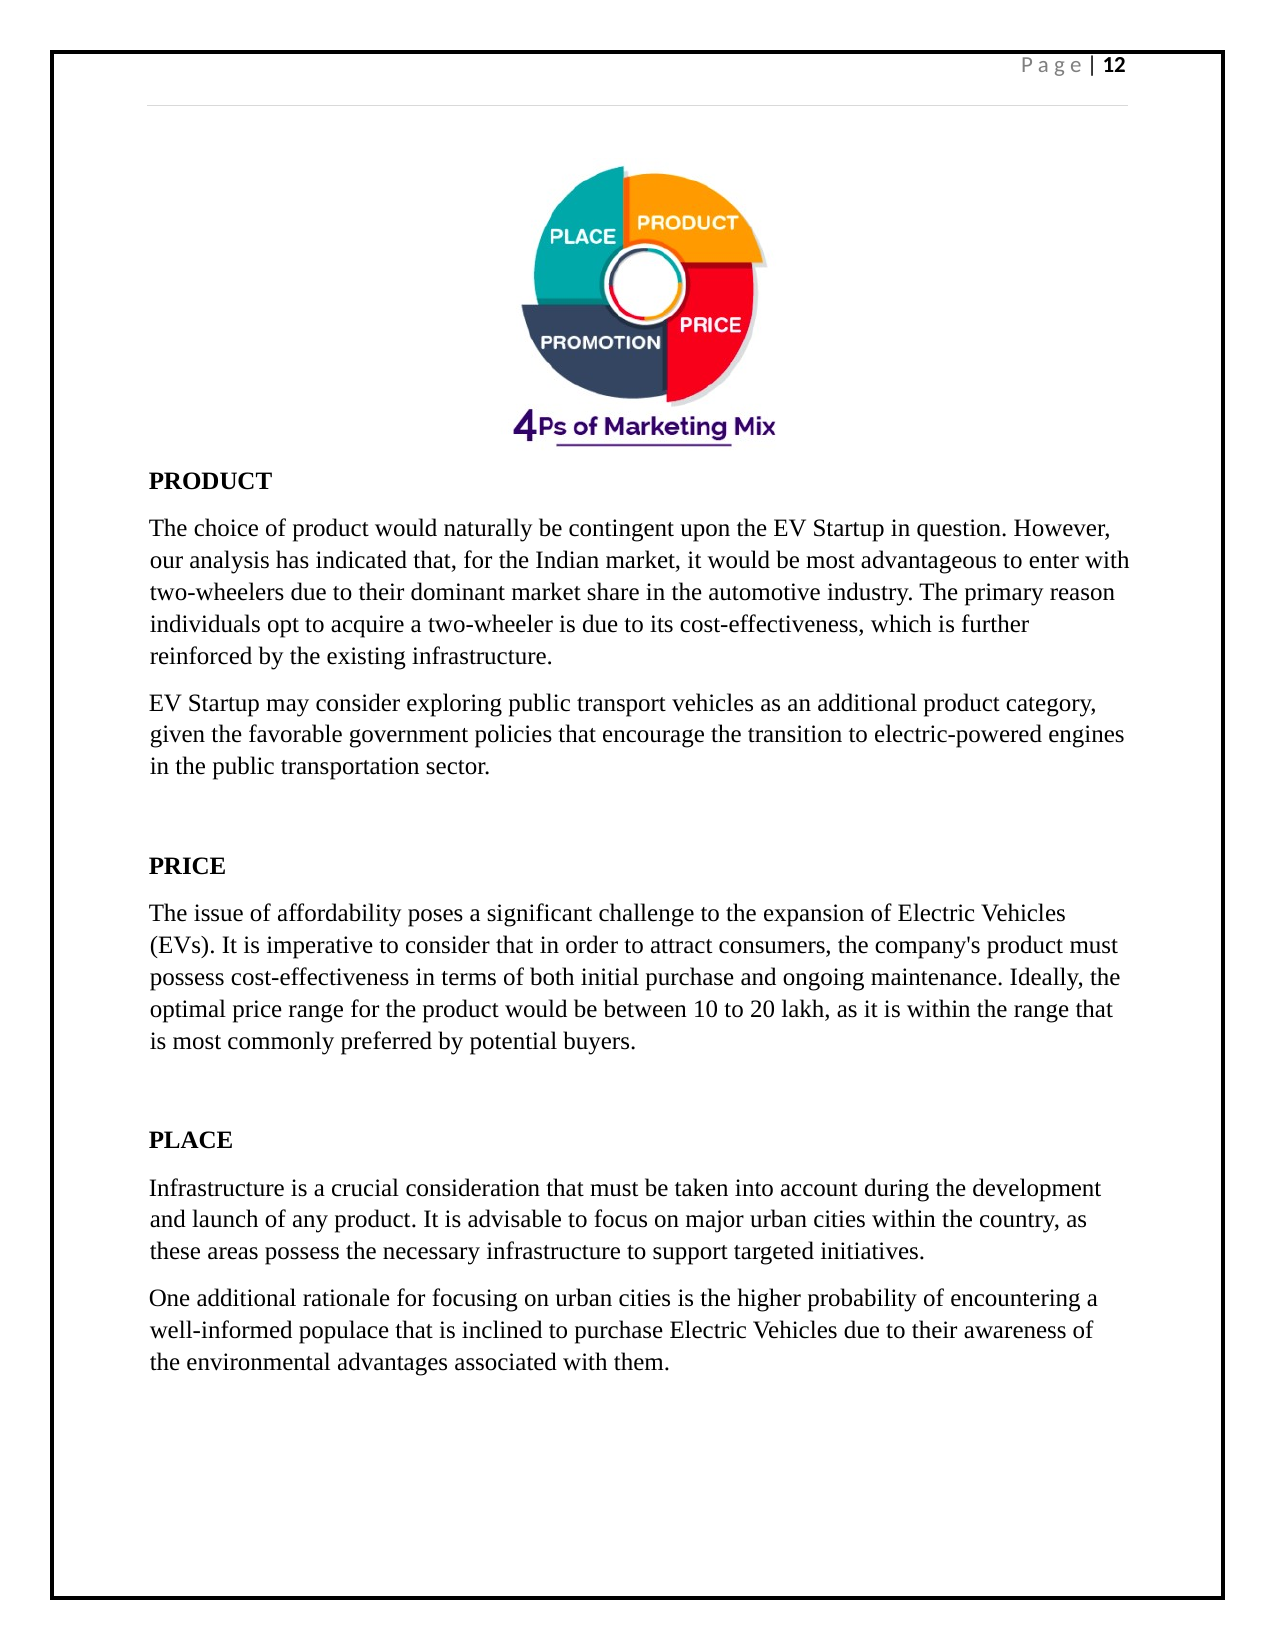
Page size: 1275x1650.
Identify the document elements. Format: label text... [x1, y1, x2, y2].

picture [486, 158, 797, 453]
text The issue of affordability poses a significant challenge to the expansion of Electric Vehicles (EVs). It is imperative to consider that in order to attract consumers, the company's product must possess cost-effectiveness in terms of both initial purchase and ongoing maintenance. Ideally, the optimal price range for the product would be between 10 to 20 lakh, as it is within the range that is most commonly preferred by potential buyers. [148, 898, 1130, 1054]
subtitle PLACE [148, 1125, 1133, 1154]
text One additional rationale for focusing on urban cities is the higher probability of encountering a well-informed populace that is inclined to purchase Electric Vehicles due to their awareness of the environmental advantages associated with them. [148, 1283, 1130, 1376]
text The choice of product would naturally be contingent upon the EV Startup in question. However, our analysis has indicated that, for the Indian market, it would be most advantageous to enter with two-wheelers due to their dominant market share in the automotive industry. The primary reason individuals opt to acquire a two-wheeler is due to its cost-effectiveness, which is further reinforced by the existing infrastructure. [148, 513, 1130, 669]
subtitle PRICE [148, 851, 1133, 880]
text Infrastructure is a crucial consideration that must be taken into account during the development and launch of any product. It is advisable to focus on major urban cities within the country, as these areas possess the necessary infrastructure to support targeted initiatives. [148, 1173, 1130, 1265]
subtitle PRODUCT [148, 466, 1133, 494]
text EV Startup may consider exploring public transport vehicles as an additional product category, given the favorable government policies that encourage the transition to electric-powered engines in the public transportation sector. [148, 688, 1130, 780]
